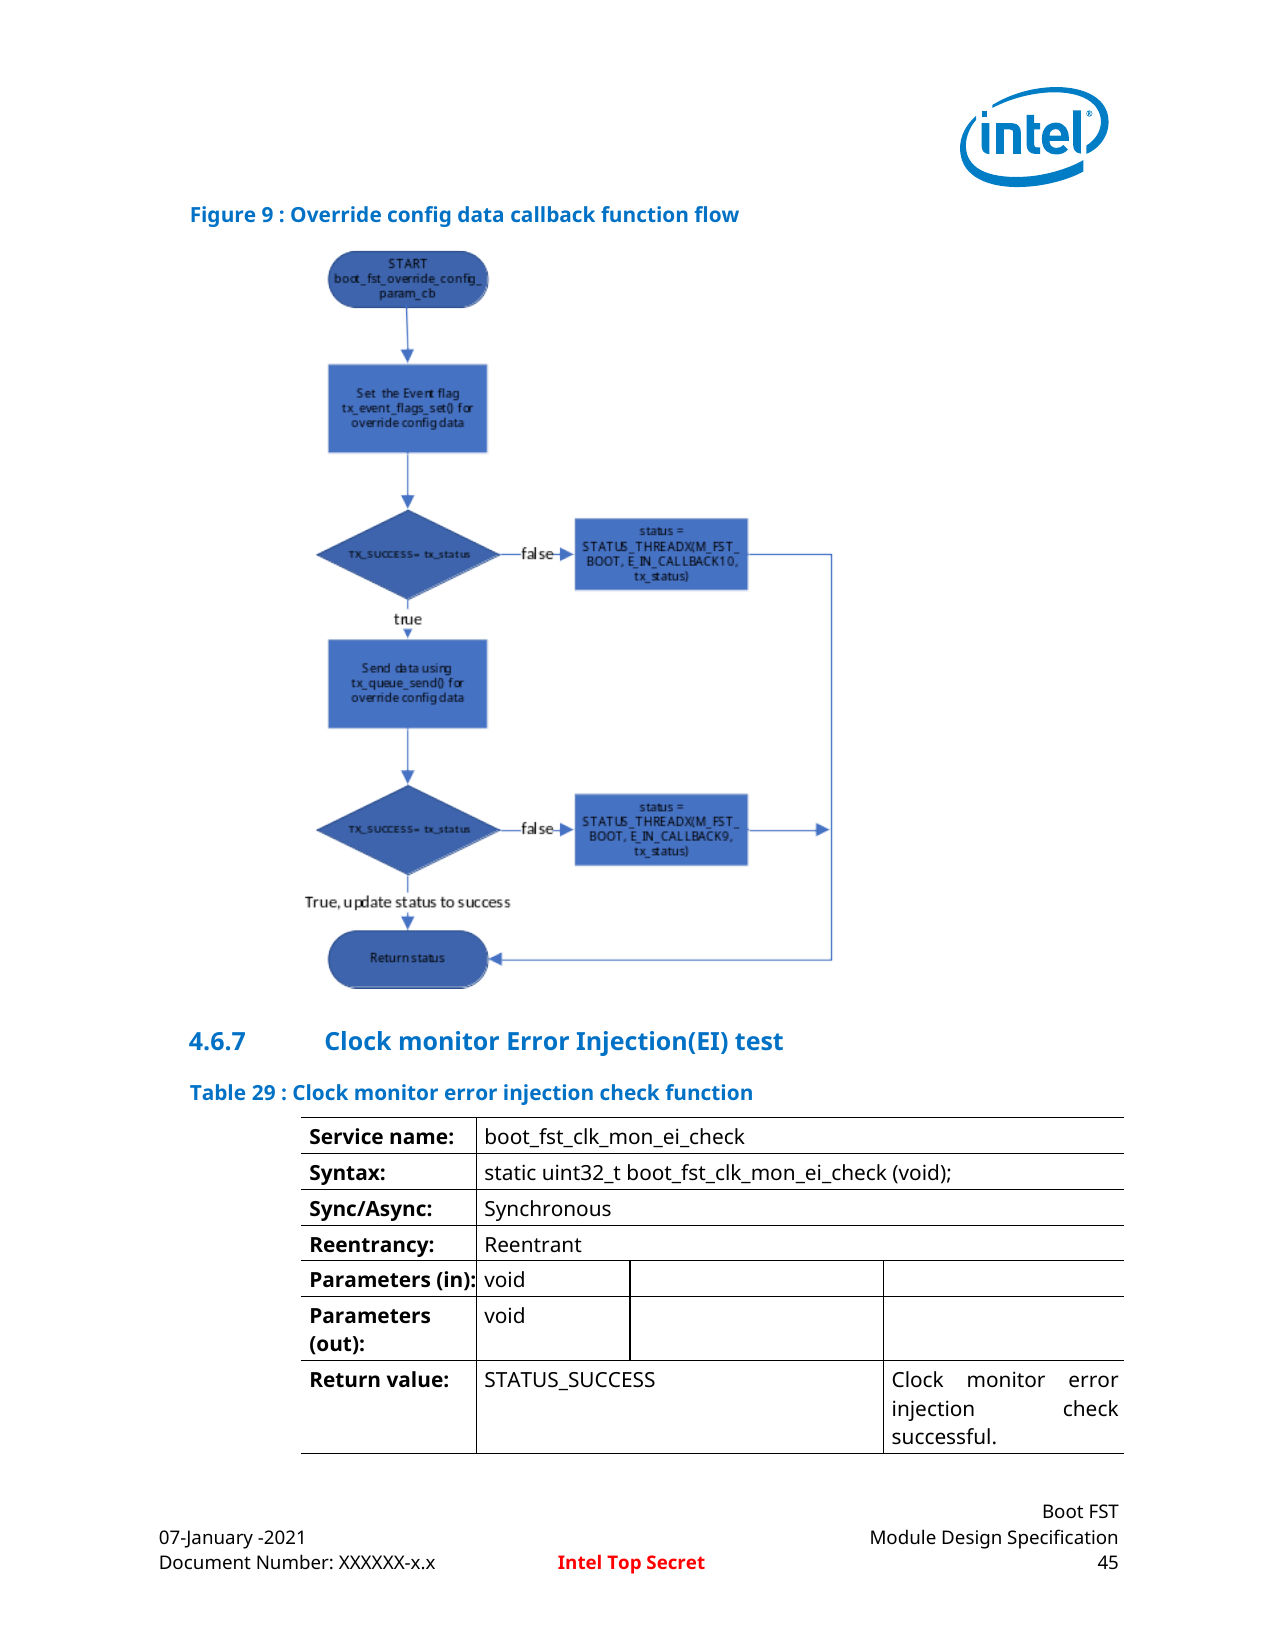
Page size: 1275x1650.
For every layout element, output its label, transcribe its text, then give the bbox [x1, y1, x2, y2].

table_cell [631, 1297, 883, 1360]
table_cell void [477, 1261, 629, 1296]
table_cell Sync/Async: [301, 1190, 476, 1224]
table_cell Clock monitor error injection check successful. [884, 1361, 1124, 1453]
subtitle Clock monitor Error Injection(EI) test [189, 1026, 1117, 1057]
table_cell Parameters (out): [301, 1297, 476, 1360]
table_cell Parameters (in): [301, 1261, 476, 1296]
table_cell [884, 1261, 1124, 1296]
table_cell Reentrancy: [301, 1226, 476, 1260]
text Figure 9 : Override config data callback function flow [189, 204, 1117, 227]
table_header boot_fst_clk_mon_ei_check [477, 1118, 1124, 1153]
table_header Service name: [301, 1118, 476, 1153]
table_cell Syntax: [301, 1154, 476, 1189]
text Table 29 : Clock monitor error injection check function [189, 1082, 1117, 1105]
table_cell Synchronous [477, 1190, 1124, 1224]
table_cell Return value: [301, 1361, 476, 1453]
table_cell void [477, 1297, 629, 1360]
table_cell Reentrant [477, 1226, 1124, 1260]
table_cell static uint32_t boot_fst_clk_mon_ei_check (void); [477, 1154, 1124, 1189]
table_cell STATUS_SUCCESS [477, 1361, 883, 1453]
table_cell [631, 1261, 883, 1296]
table_cell [884, 1297, 1124, 1360]
